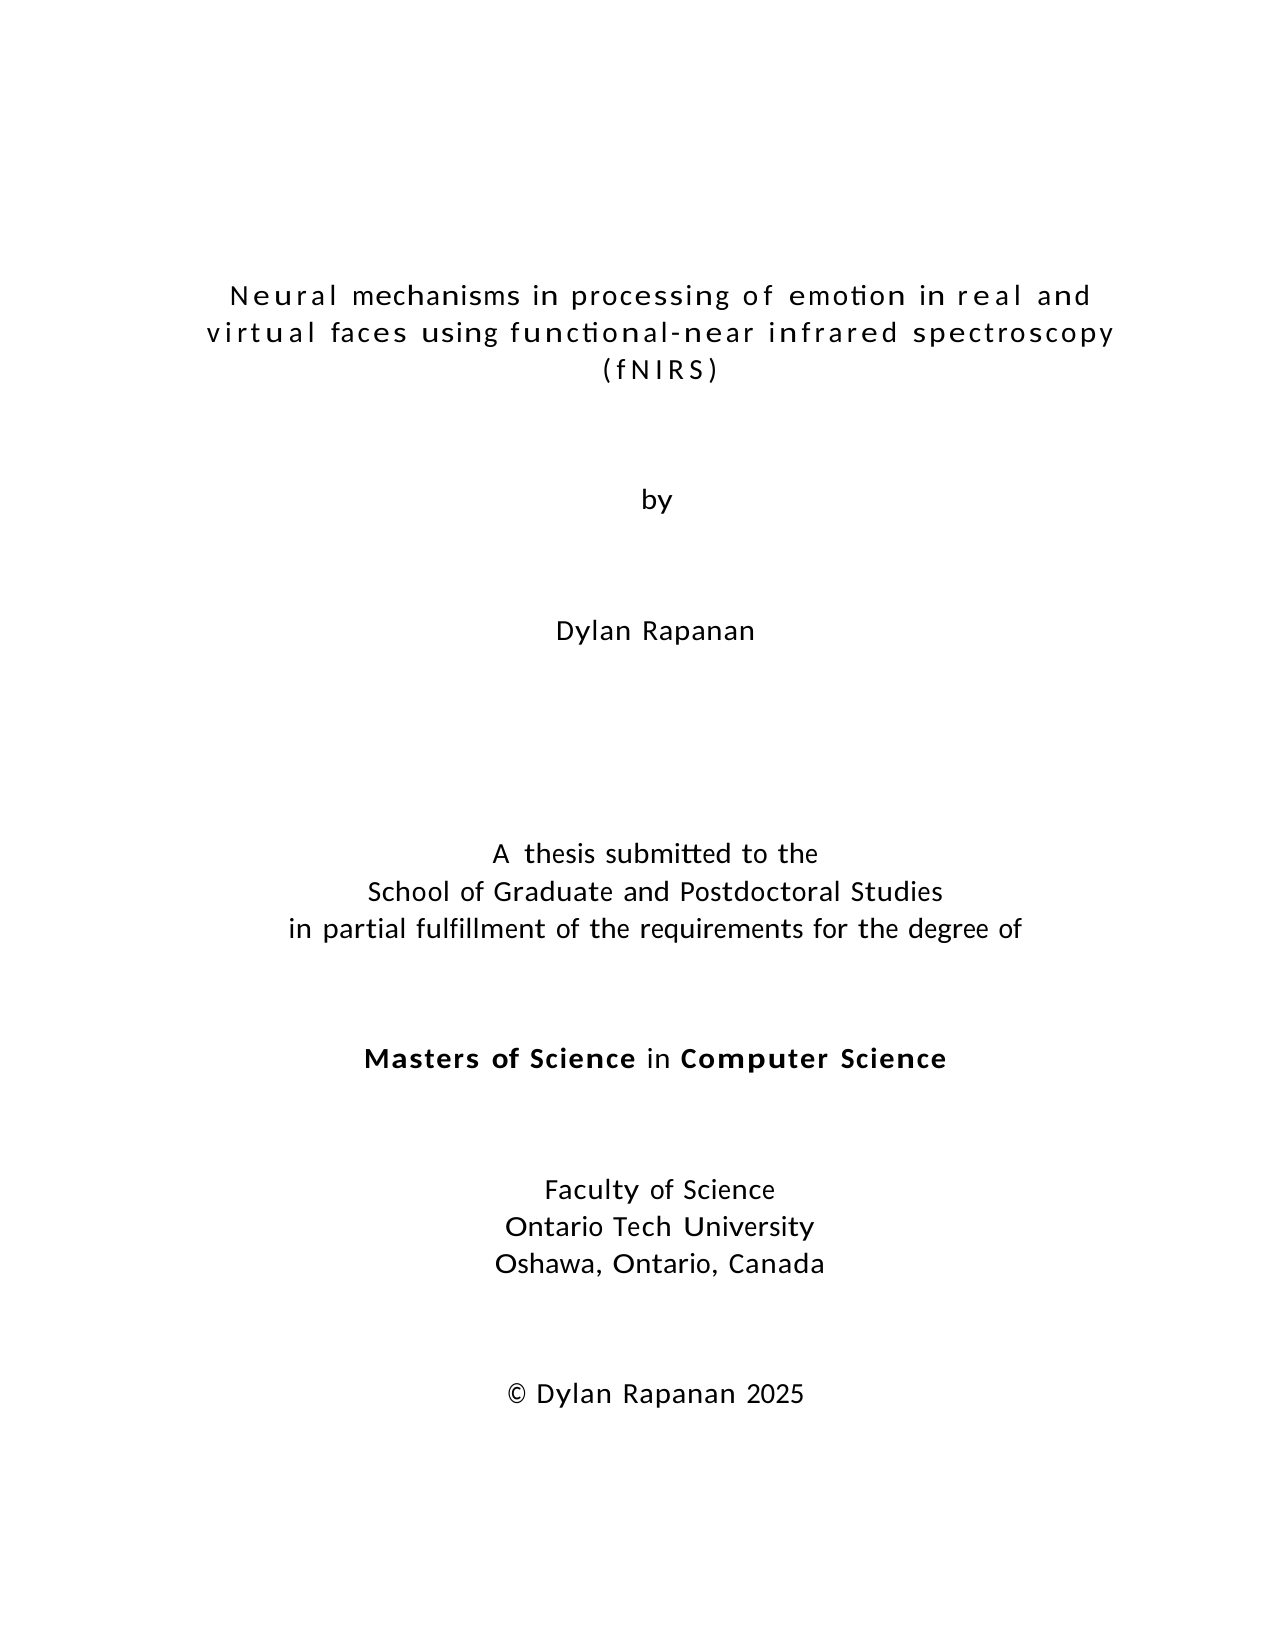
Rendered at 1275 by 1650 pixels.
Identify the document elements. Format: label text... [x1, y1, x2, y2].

text by [641, 481, 1188, 517]
text © Dylan Rapanan 2025 [507, 1375, 1188, 1411]
text Faculty of Science Ontario Tech University Oshawa, Ontario, Canada [491, 1171, 828, 1281]
text School of Graduate and Postdoctoral Studies [368, 873, 1188, 908]
text Neural mechanisms in processing of emotion in real and virtual faces using functional-near infrared spectroscopy (fNIRS) [199, 277, 1120, 387]
text A thesis submitted to the [492, 835, 1188, 871]
text Masters of Science in Computer Science [364, 1041, 1188, 1076]
text in partial fulfillment of the requirements for the degree of [288, 910, 1188, 946]
text Dylan Rapanan [556, 612, 1188, 647]
